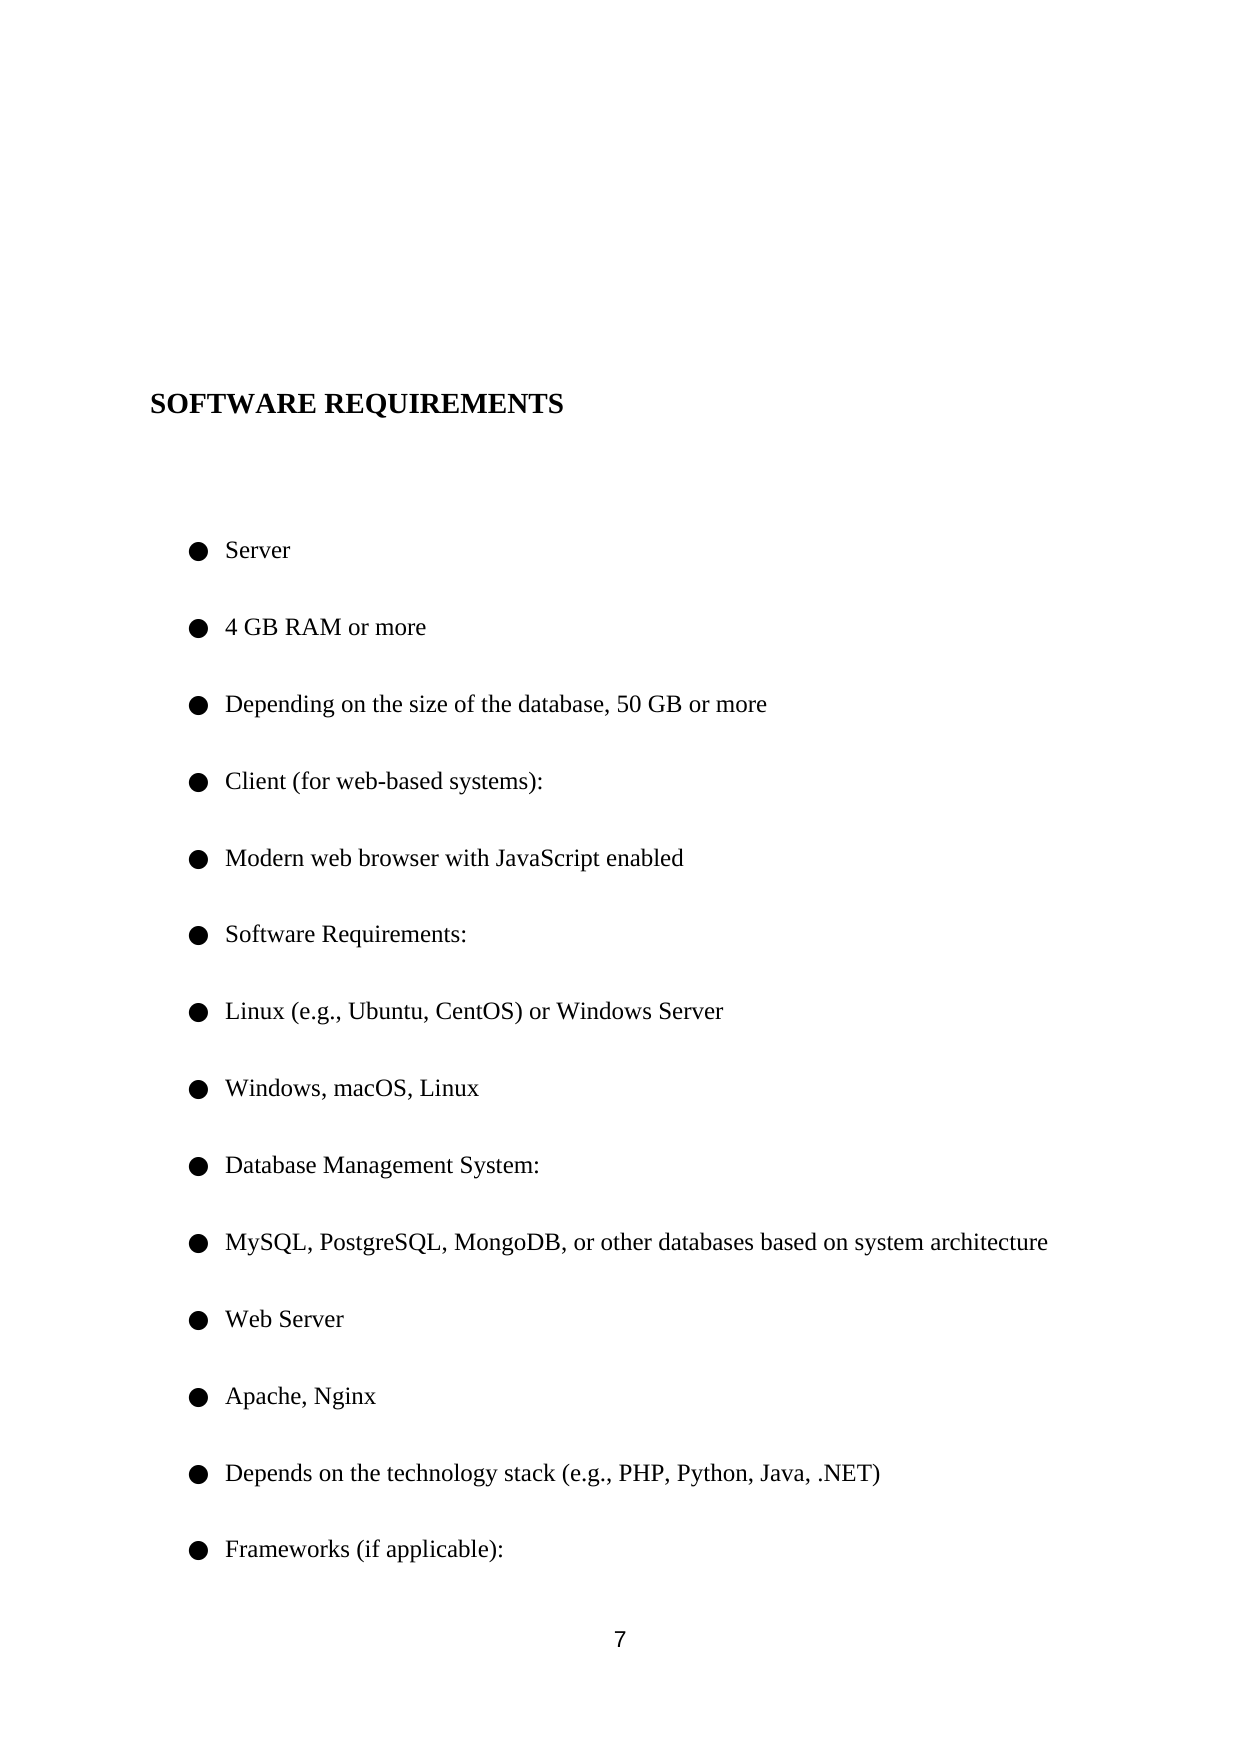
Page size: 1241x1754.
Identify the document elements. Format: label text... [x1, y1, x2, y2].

list Frameworks (if applicable): [187, 1521, 1090, 1572]
list Apache, Nginx [187, 1367, 1090, 1418]
list Web Server [187, 1290, 1090, 1342]
list Depending on the size of the database, 50 GB or more [187, 675, 1090, 727]
list MySQL, PostgreSQL, MongoDB, or other databases based on system architecture [187, 1213, 1090, 1265]
list Software Requirements: [187, 906, 1090, 957]
list Client (for web-based systems): [187, 752, 1090, 803]
list Modern web browser with JavaScript enabled [187, 829, 1090, 880]
list 4 GB RAM or more [187, 598, 1090, 650]
text SOFTWARE REQUIREMENTS [150, 386, 1090, 420]
list Linux (e.g., Ubuntu, CentOS) or Windows Server [187, 983, 1090, 1034]
list Server [187, 522, 1090, 573]
list Windows, macOS, Linux [187, 1060, 1090, 1111]
list Depends on the technology stack (e.g., PHP, Python, Java, .NET) [187, 1444, 1090, 1495]
list Database Management System: [187, 1137, 1090, 1188]
